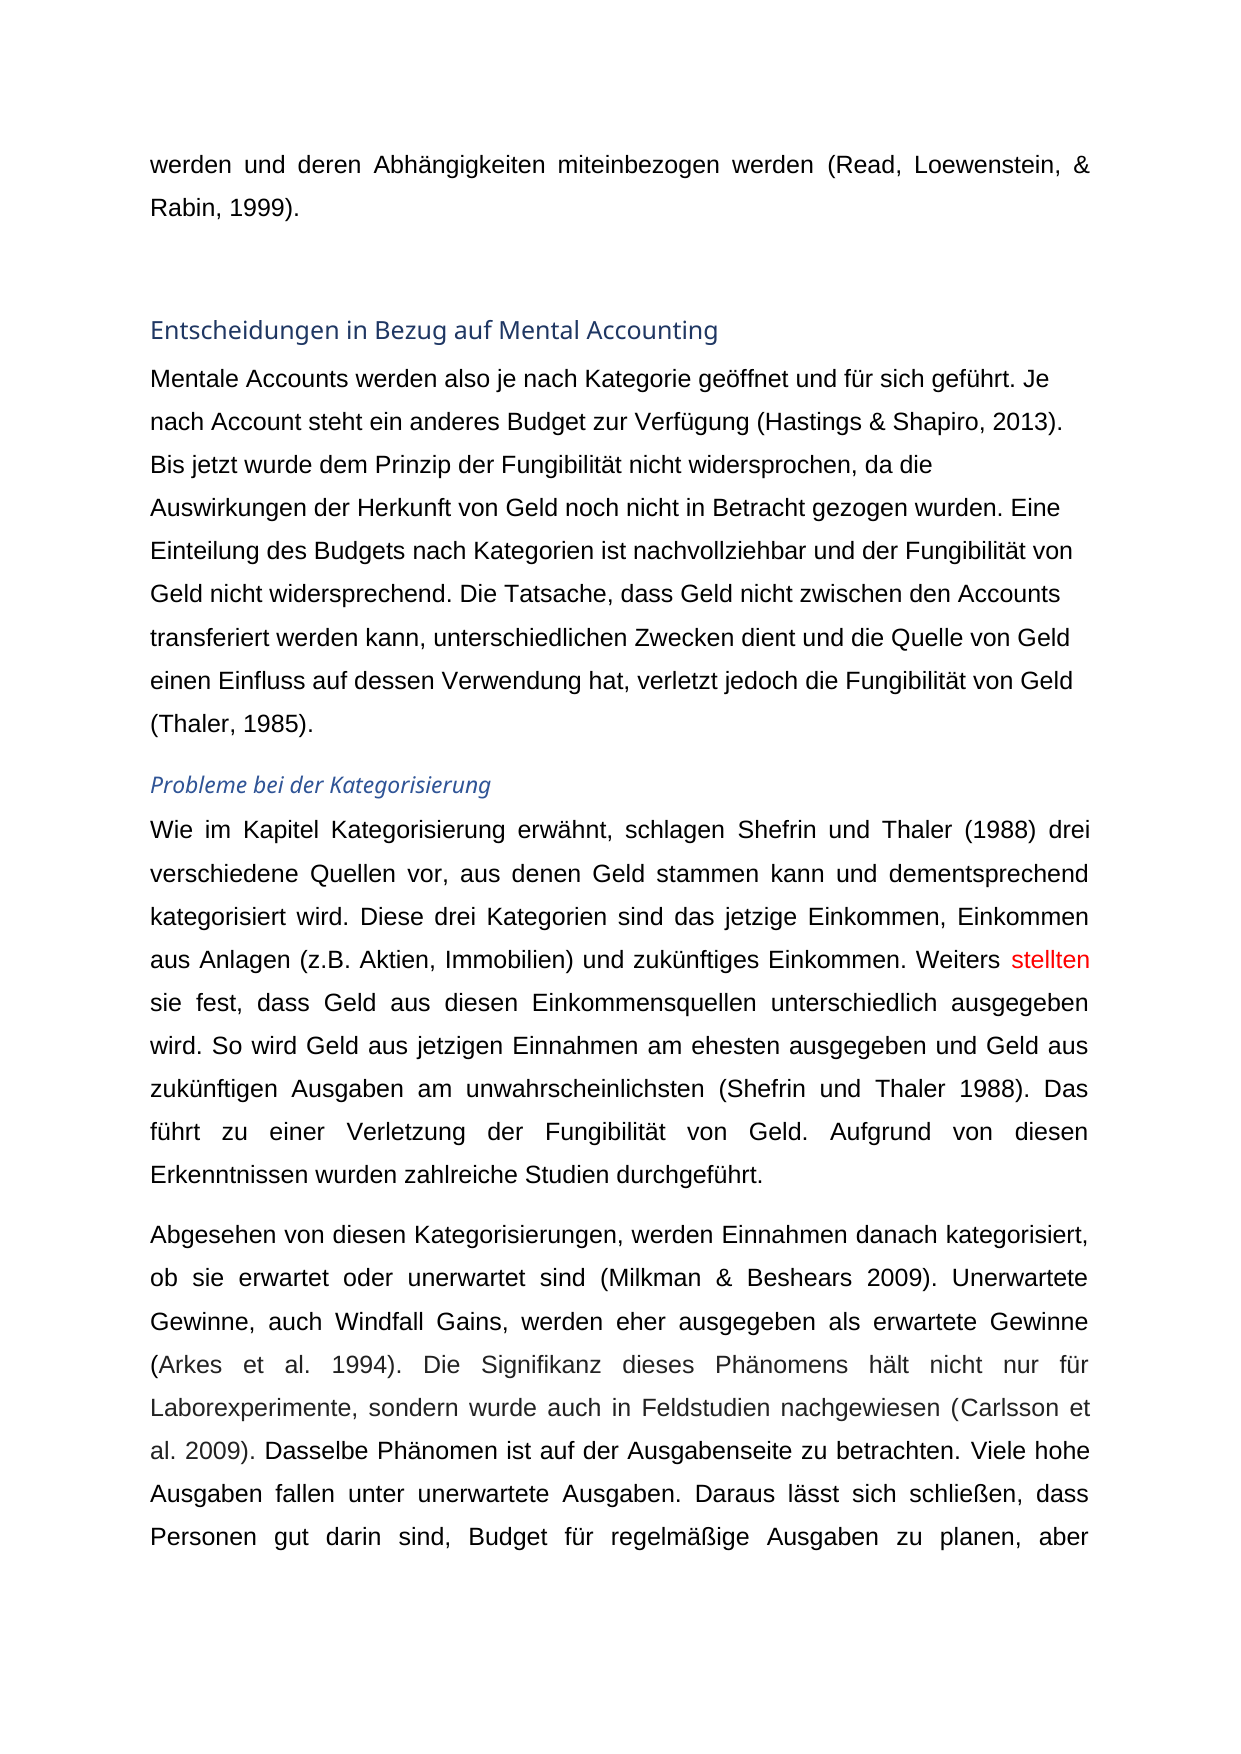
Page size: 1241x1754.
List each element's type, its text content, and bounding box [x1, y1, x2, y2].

subtitle Entscheidungen in Bezug auf Mental Accounting [150, 313, 1090, 347]
text Mentale Accounts werden also je nach Kategorie geöffnet und für sich geführt. Je nach Account steht ein anderes Budget zur Verfügung (Hastings & Shapiro, 2013). Bis jetzt wurde dem Prinzip der Fungibilität nicht widersprochen, da die Auswirkungen der Herkunft von Geld noch nicht in Betracht gezogen wurden. Eine Einteilung des Budgets nach Kategorien ist nachvollziehbar und der Fungibilität von Geld nicht widersprechend. Die Tatsache, dass Geld nicht zwischen den Accounts transferiert werden kann, unterschiedlichen Zwecken dient und die Quelle von Geld einen Einfluss auf dessen Verwendung hat, verletzt jedoch die Fungibilität von Geld (Thaler, 1985). [150, 364, 1090, 737]
subtitle Probleme bei der Kategorisierung [150, 768, 1090, 800]
text Wie im Kapitel Kategorisierung erwähnt, schlagen Shefrin und Thaler (1988) drei verschiedene Quellen vor, aus denen Geld stammen kann und dementsprechend kategorisiert wird. Diese drei Kategorien sind das jetzige Einkommen, Einkommen aus Anlagen (z.B. Aktien, Immobilien) und zukünftiges Einkommen. Weiters stellten sie fest, dass Geld aus diesen Einkommensquellen unterschiedlich ausgegeben wird. So wird Geld aus jetzigen Einnahmen am ehesten ausgegeben und Geld aus zukünftigen Ausgaben am unwahrscheinlichsten (Shefrin und Thaler 1988). Das führt zu einer Verletzung der Fungibilität von Geld. Aufgrund von diesen Erkenntnissen wurden zahlreiche Studien durchgeführt. [150, 815, 1090, 1189]
